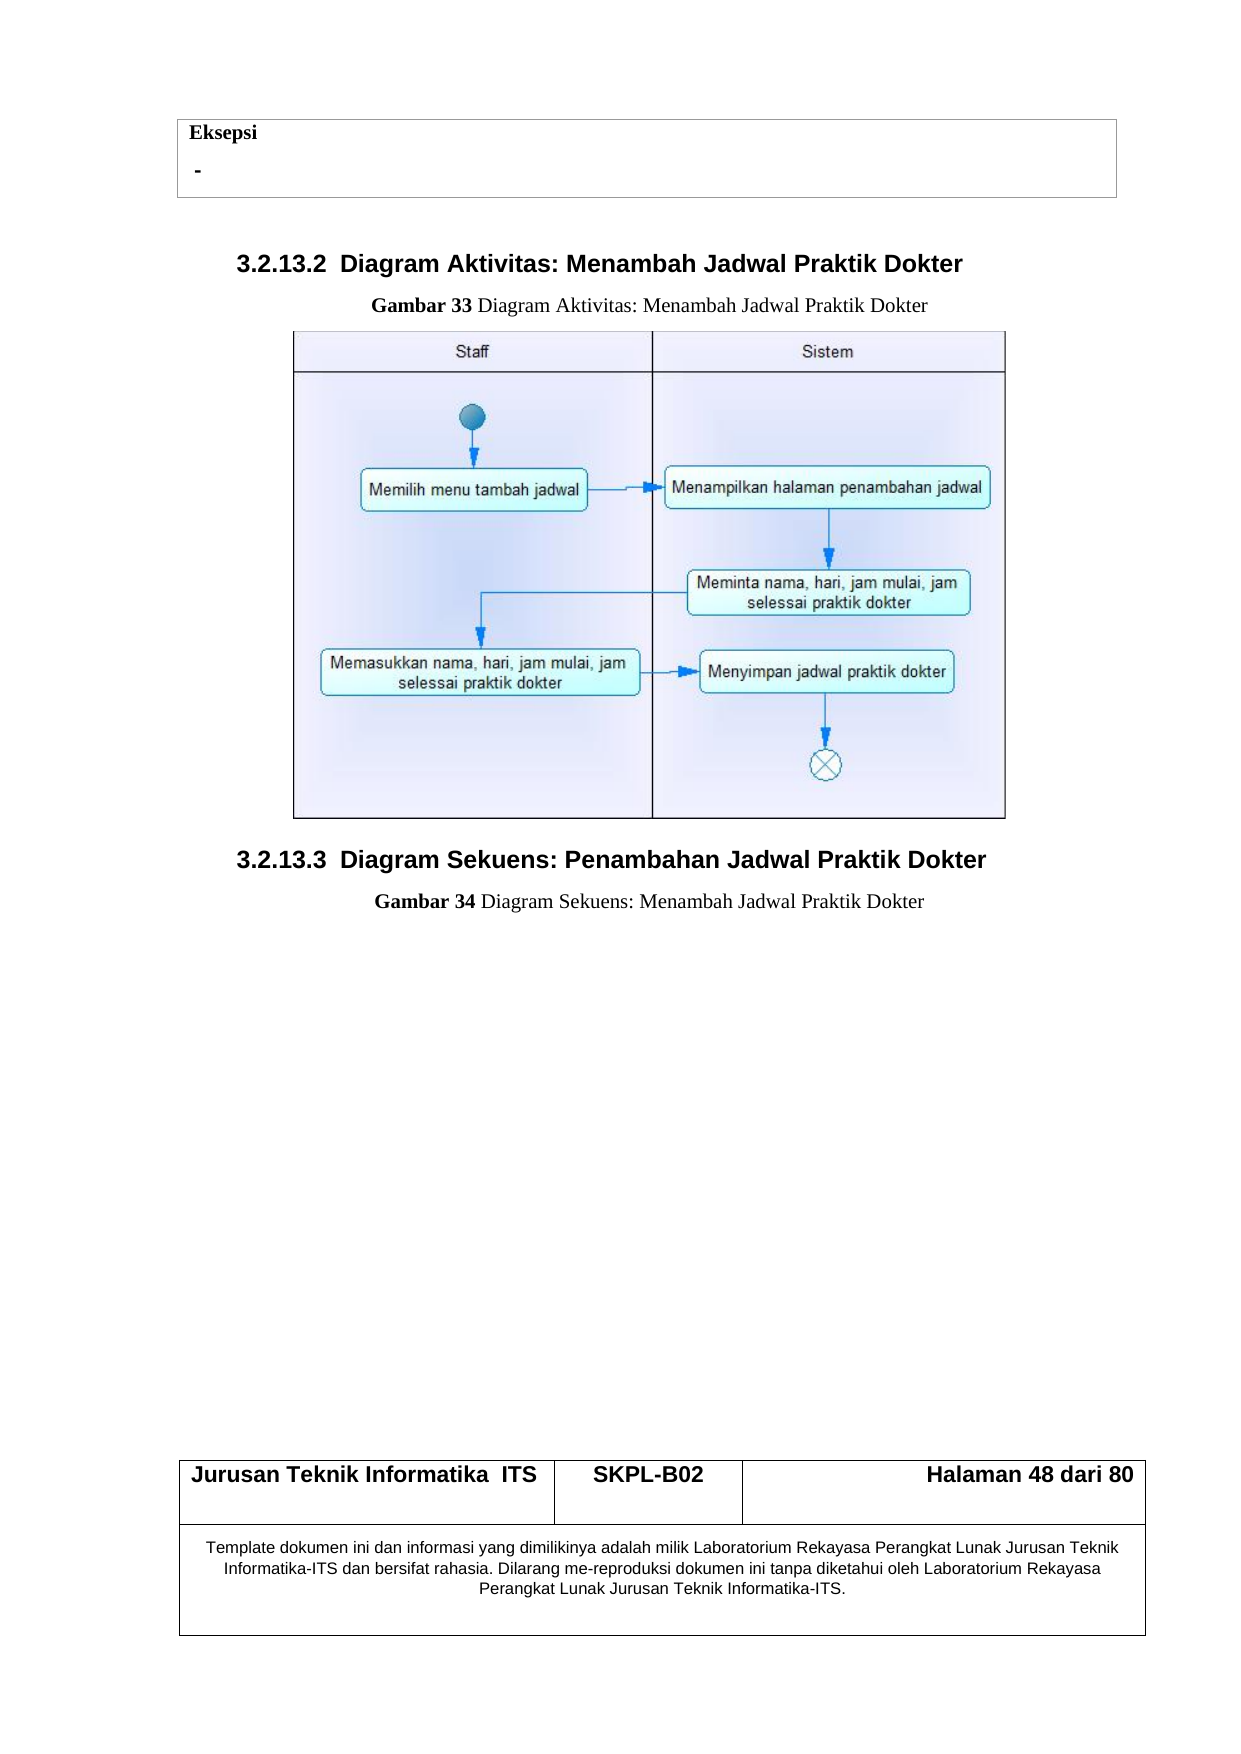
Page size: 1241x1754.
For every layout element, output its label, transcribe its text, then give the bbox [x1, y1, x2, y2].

subtitle Diagram Sekuens: Penambahan Jadwal Praktik Dokter [236, 845, 1121, 874]
text Gambar 33 Diagram Aktivitas: Menambah Jadwal Praktik Dokter [177, 292, 1121, 317]
table_cell Eksepsi - [178, 120, 1116, 197]
picture [293, 331, 1006, 819]
subtitle Diagram Aktivitas: Menambah Jadwal Praktik Dokter [236, 249, 1121, 278]
text Gambar 34 Diagram Sekuens: Menambah Jadwal Praktik Dokter [177, 889, 1121, 913]
